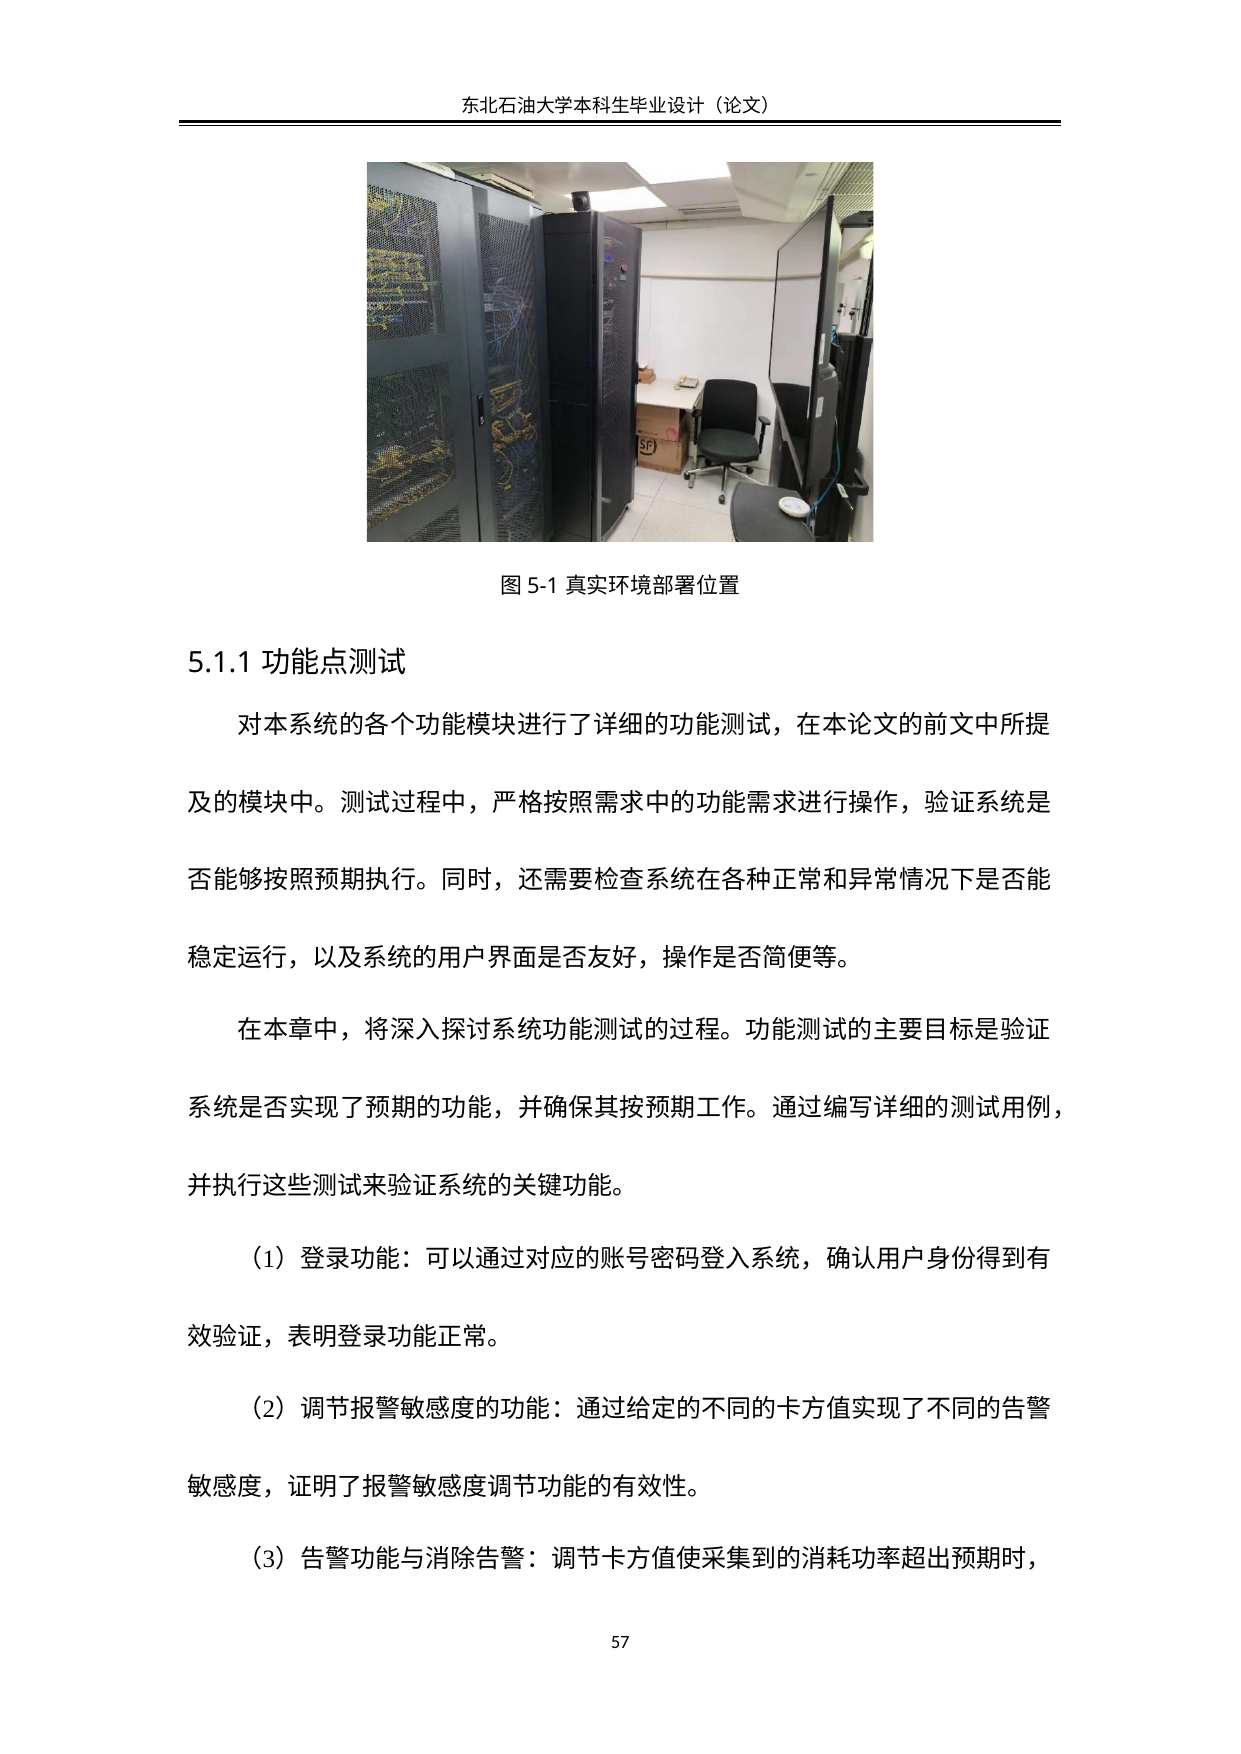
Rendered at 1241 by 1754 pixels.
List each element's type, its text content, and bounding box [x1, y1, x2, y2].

text 5.1.1 功能点测试 [187, 639, 1053, 681]
text 对本系统的各个功能模块进行了详细的功能测试，在本论文的前文中所提及的模块中。测试过程中，严格按照需求中的功能需求进行操作，验证系统是否能够按照预期执行。同时，还需要检查系统在各种正常和异常情况下是否能稳定运行，以及系统的用户界面是否友好，操作是否简便等。 [187, 690, 1053, 988]
text （2）调节报警敏感度的功能：通过给定的不同的卡方值实现了不同的告警敏感度，证明了报警敏感度调节功能的有效性。 [187, 1374, 1053, 1517]
text 在本章中，将深入探讨系统功能测试的过程。功能测试的主要目标是验证系统是否实现了预期的功能，并确保其按预期工作。通过编写详细的测试用例，并执行这些测试来验证系统的关键功能。 [187, 996, 1053, 1216]
text 图5-1 真实环境部署位置 [187, 568, 1053, 600]
text （1）登录功能：可以通过对应的账号密码登入系统，确认用户身份得到有效验证，表明登录功能正常。 [187, 1224, 1053, 1367]
picture [366, 162, 874, 542]
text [187, 1524, 1053, 1589]
